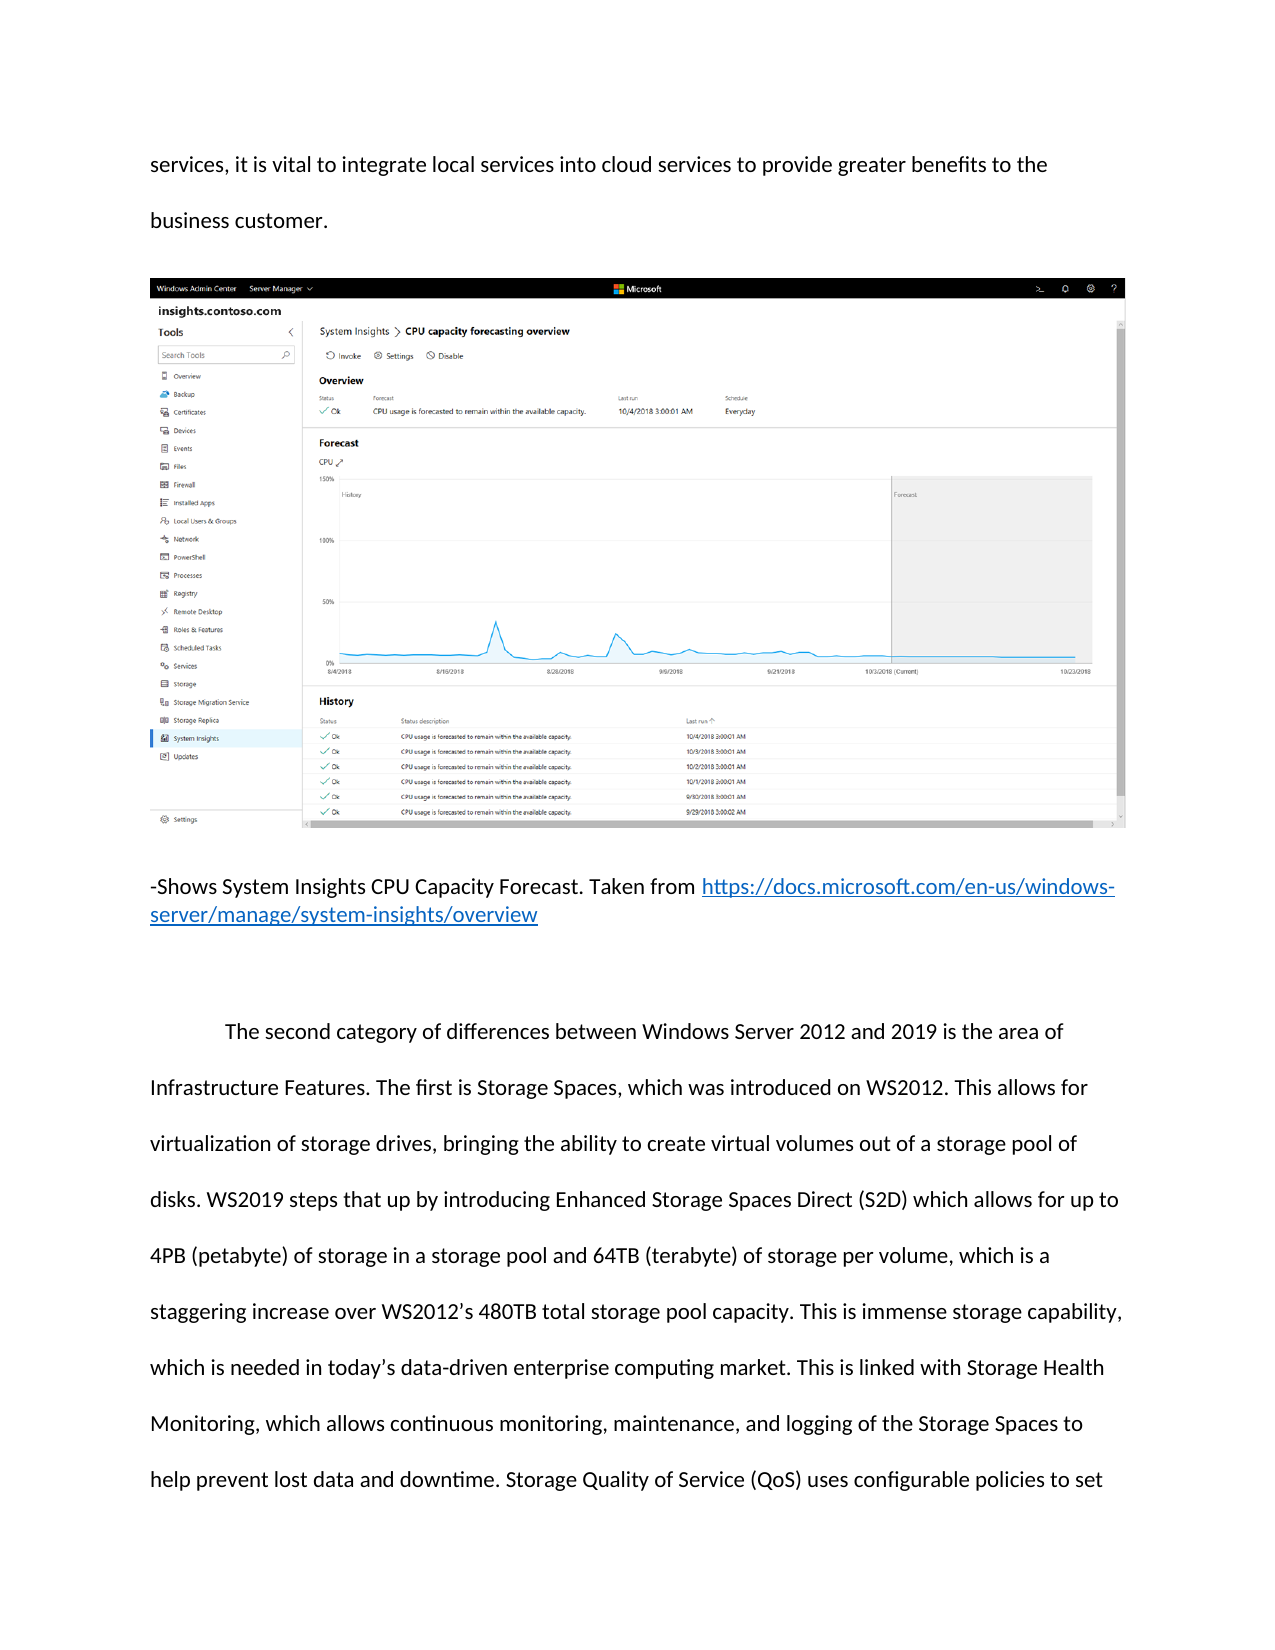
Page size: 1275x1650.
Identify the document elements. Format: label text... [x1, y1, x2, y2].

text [150, 150, 1125, 234]
picture [150, 278, 1125, 828]
text -Shows System Insights CPU Capacity Forecast. Taken from https://docs.microsoft.com/en-us/windows-server/manage/system-insights/overview [150, 872, 1125, 928]
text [150, 1017, 1125, 1494]
